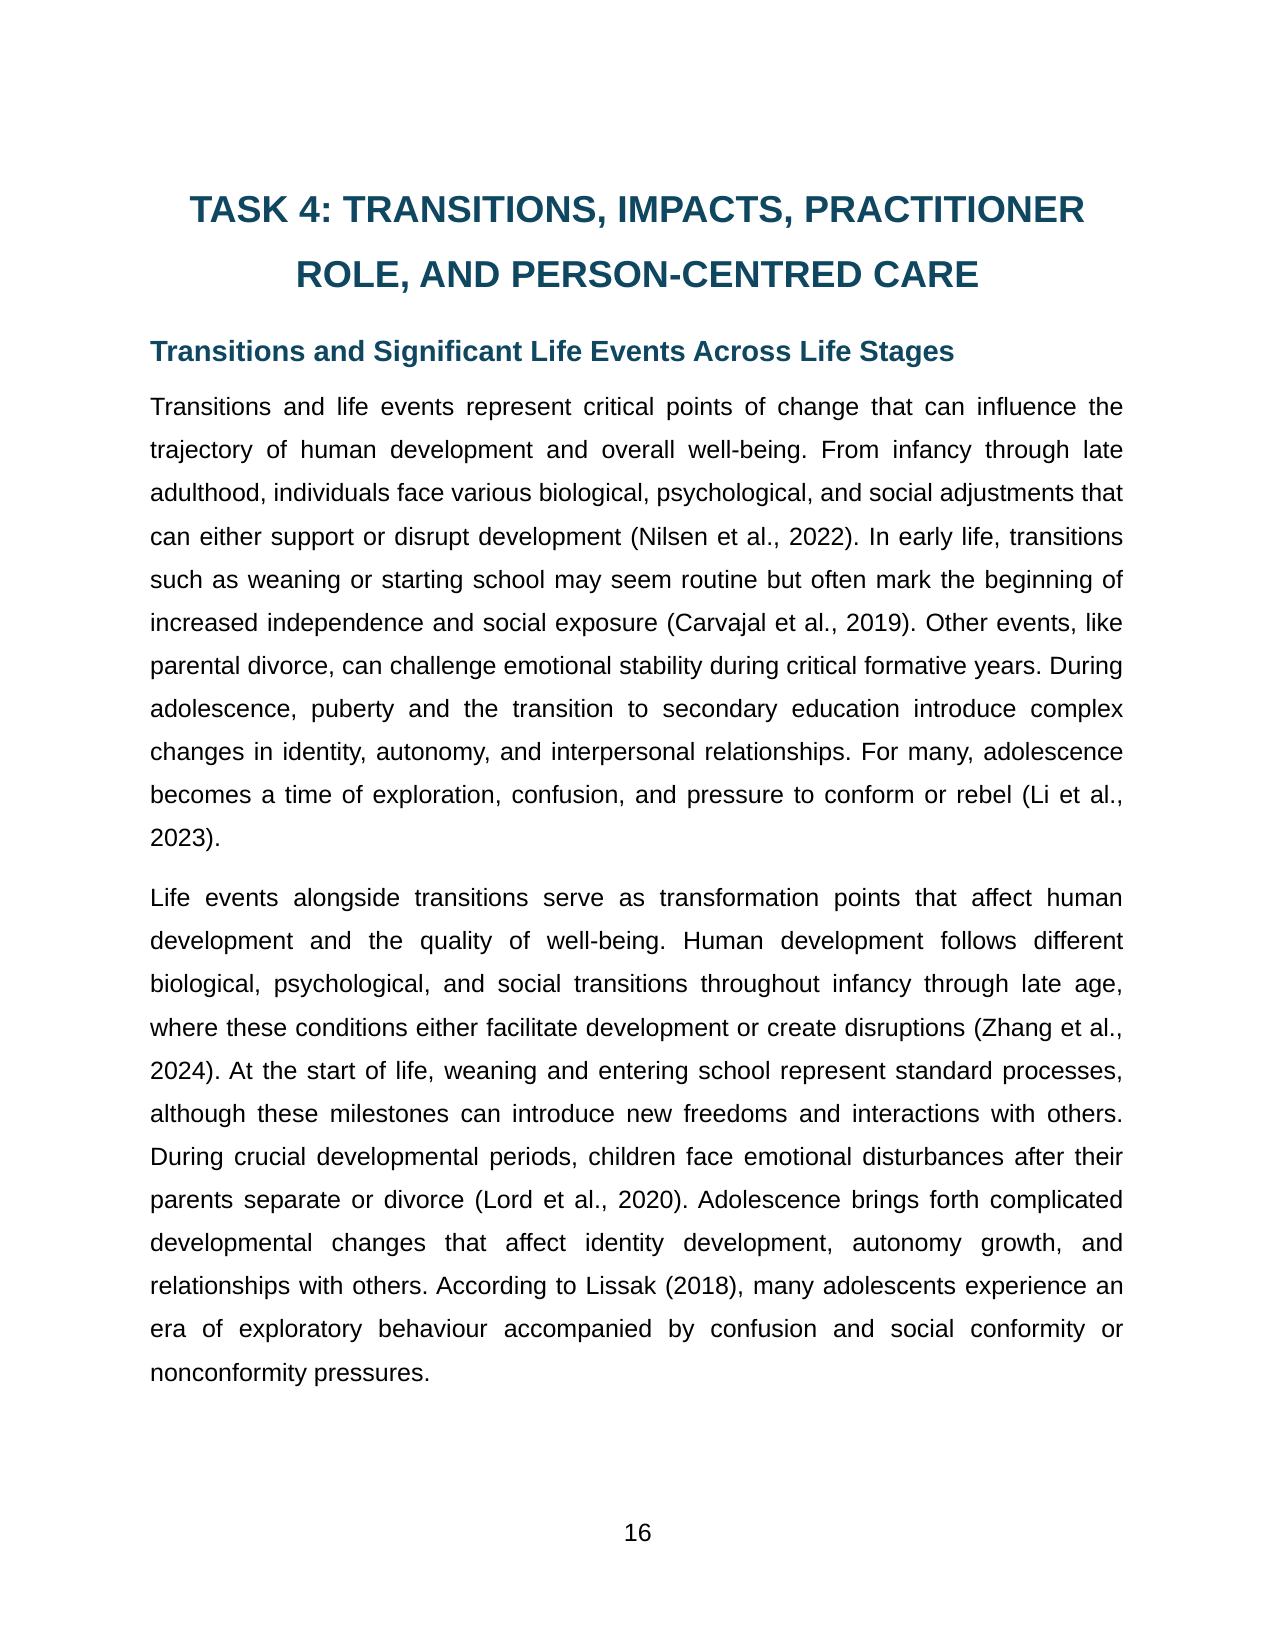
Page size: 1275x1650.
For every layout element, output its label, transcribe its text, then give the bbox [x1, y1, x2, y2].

text Life events alongside transitions serve as transformation points that affect human development and the quality of well-being. Human development follows different biological, psychological, and social transitions throughout infancy through late age, where these conditions either facilitate development or create disruptions (Zhang et al., 2024). At the start of life, weaning and entering school represent standard processes, although these milestones can introduce new freedoms and interactions with others. During crucial developmental periods, children face emotional disturbances after their parents separate or divorce (Lord et al., 2020). Adolescence brings forth complicated developmental changes that affect identity development, autonomy growth, and relationships with others. According to Lissak (2018), many adolescents experience an era of exploratory behaviour accompanied by confusion and social conformity or nonconformity pressures. [150, 883, 1125, 1386]
text Transitions and life events represent critical points of change that can influence the trajectory of human development and overall well-being. From infancy through late adulthood, individuals face various biological, psychological, and social adjustments that can either support or disrupt development (Nilsen et al., 2022). In early life, transitions such as weaning or starting school may seem routine but often mark the beginning of increased independence and social exposure (Carvajal et al., 2019). Other events, like parental divorce, can challenge emotional stability during critical formative years. During adolescence, puberty and the transition to secondary education introduce complex changes in identity, autonomy, and interpersonal relationships. For many, adolescence becomes a time of exploration, confusion, and pressure to conform or rebel (Li et al., 2023). [150, 392, 1125, 852]
subtitle Transitions and Significant Life Events Across Life Stages [150, 333, 1125, 367]
subtitle TASK 4: TRANSITIONS, IMPACTS, PRACTITIONER ROLE, AND PERSON-CENTRED CARE [150, 187, 1125, 295]
